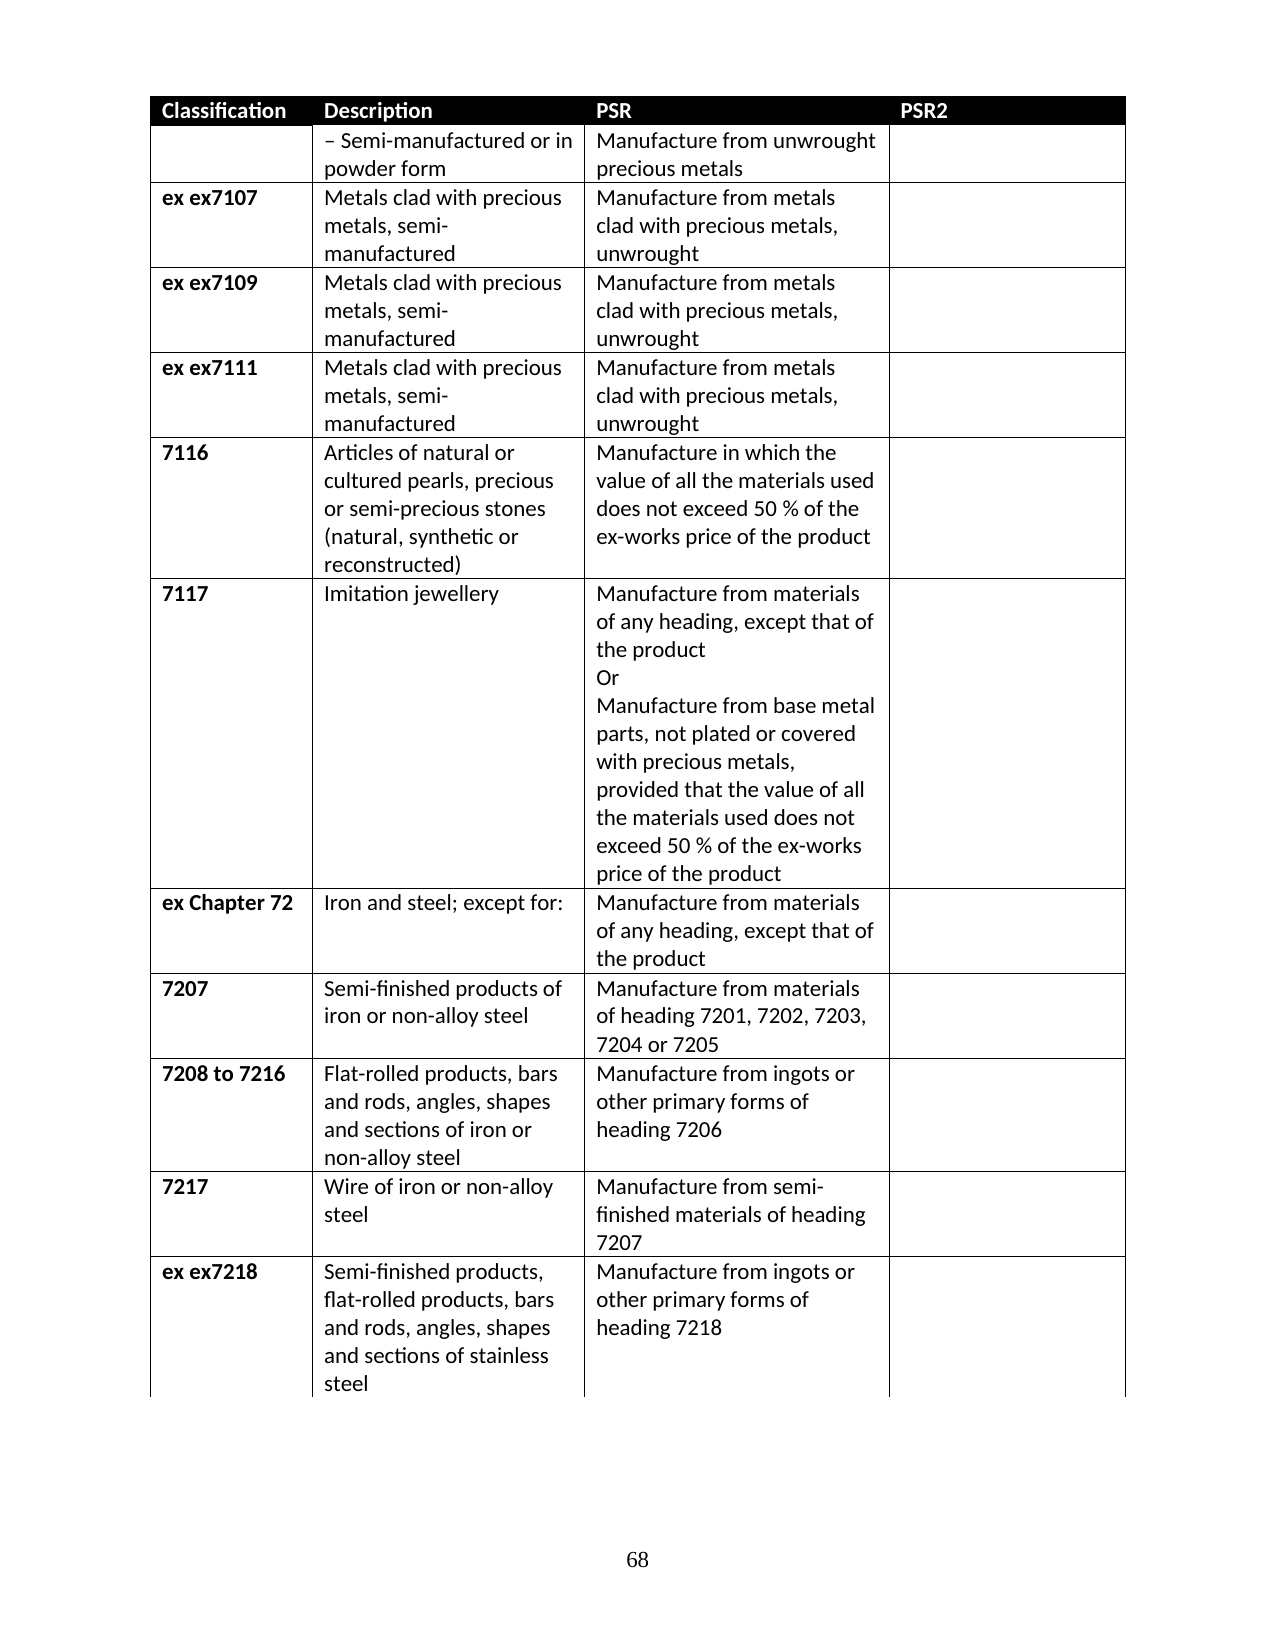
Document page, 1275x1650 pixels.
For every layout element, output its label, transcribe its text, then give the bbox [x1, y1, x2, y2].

table_cell 7217 [151, 1172, 312, 1256]
table_cell Imitation jewellery [313, 579, 584, 887]
table_cell ex ex7218 [151, 1257, 312, 1397]
table_cell [890, 974, 1125, 1058]
table_cell Wire of iron or non-alloy steel [313, 1172, 584, 1256]
table_cell – Semi-manufactured or in powder form [313, 125, 584, 182]
table_cell [890, 353, 1125, 437]
table_cell Manufacture in which the value of all the materials used does not exceed 50 % of the ex-works price of the product [585, 438, 889, 578]
table_cell 7116 [151, 438, 312, 578]
table_cell 7117 [151, 579, 312, 887]
table_cell Manufacture from materials of heading 7201, 7202, 7203, 7204 or 7205 [585, 974, 889, 1058]
table_cell Metals clad with precious metals, semi-manufactured [313, 268, 584, 352]
table_cell [890, 1172, 1125, 1256]
table_cell [890, 438, 1125, 578]
table_header Description [313, 97, 584, 125]
table_cell Iron and steel; except for: [313, 889, 584, 973]
table_cell Articles of natural or cultured pearls, precious or semi-precious stones (natural, synthetic or reconstructed) [313, 438, 584, 578]
table_cell [890, 268, 1125, 352]
table_cell Manufacture from metals clad with precious metals, unwrought [585, 353, 889, 437]
table_cell Manufacture from semi-finished materials of heading 7207 [585, 1172, 889, 1256]
table_cell Manufacture from metals clad with precious metals, unwrought [585, 268, 889, 352]
table_header Classification [151, 97, 312, 125]
table_cell ex ex7111 [151, 353, 312, 437]
table_cell [890, 183, 1125, 267]
table_cell [890, 1257, 1125, 1397]
table_cell 7208 to 7216 [151, 1059, 312, 1171]
table_cell Metals clad with precious metals, semi-manufactured [313, 183, 584, 267]
table_cell Manufacture from ingots or other primary forms of heading 7218 [585, 1257, 889, 1397]
table_cell [890, 1059, 1125, 1171]
table_cell ex Chapter 72 [151, 889, 312, 973]
table_cell [890, 125, 1125, 182]
table_cell ex ex7107 [151, 183, 312, 267]
table_cell Semi-finished products of iron or non-alloy steel [313, 974, 584, 1058]
table_cell Semi-finished products, flat-rolled products, bars and rods, angles, shapes and sections of stainless steel [313, 1257, 584, 1397]
table_cell Manufacture from metals clad with precious metals, unwrought [585, 183, 889, 267]
table_cell Flat-rolled products, bars and rods, angles, shapes and sections of iron or non-alloy steel [313, 1059, 584, 1171]
table_cell Metals clad with precious metals, semi-manufactured [313, 353, 584, 437]
table_cell [890, 579, 1125, 887]
table_cell Manufacture from materials of any heading, except that of the product Or Manufacture from base metal parts, not plated or covered with precious metals, provided that the value of all the materials used does not exceed 50 % of the ex-works price of the product [585, 579, 889, 887]
table_header PSR [585, 97, 889, 125]
table_cell Manufacture from ingots or other primary forms of heading 7206 [585, 1059, 889, 1171]
table_cell Manufacture from materials of any heading, except that of the product [585, 889, 889, 973]
table_cell Manufacture from unwrought precious metals [585, 125, 889, 182]
table_header PSR2 [890, 97, 1125, 125]
table_cell [890, 889, 1125, 973]
table_cell 7207 [151, 974, 312, 1058]
table_cell ex ex7109 [151, 268, 312, 352]
